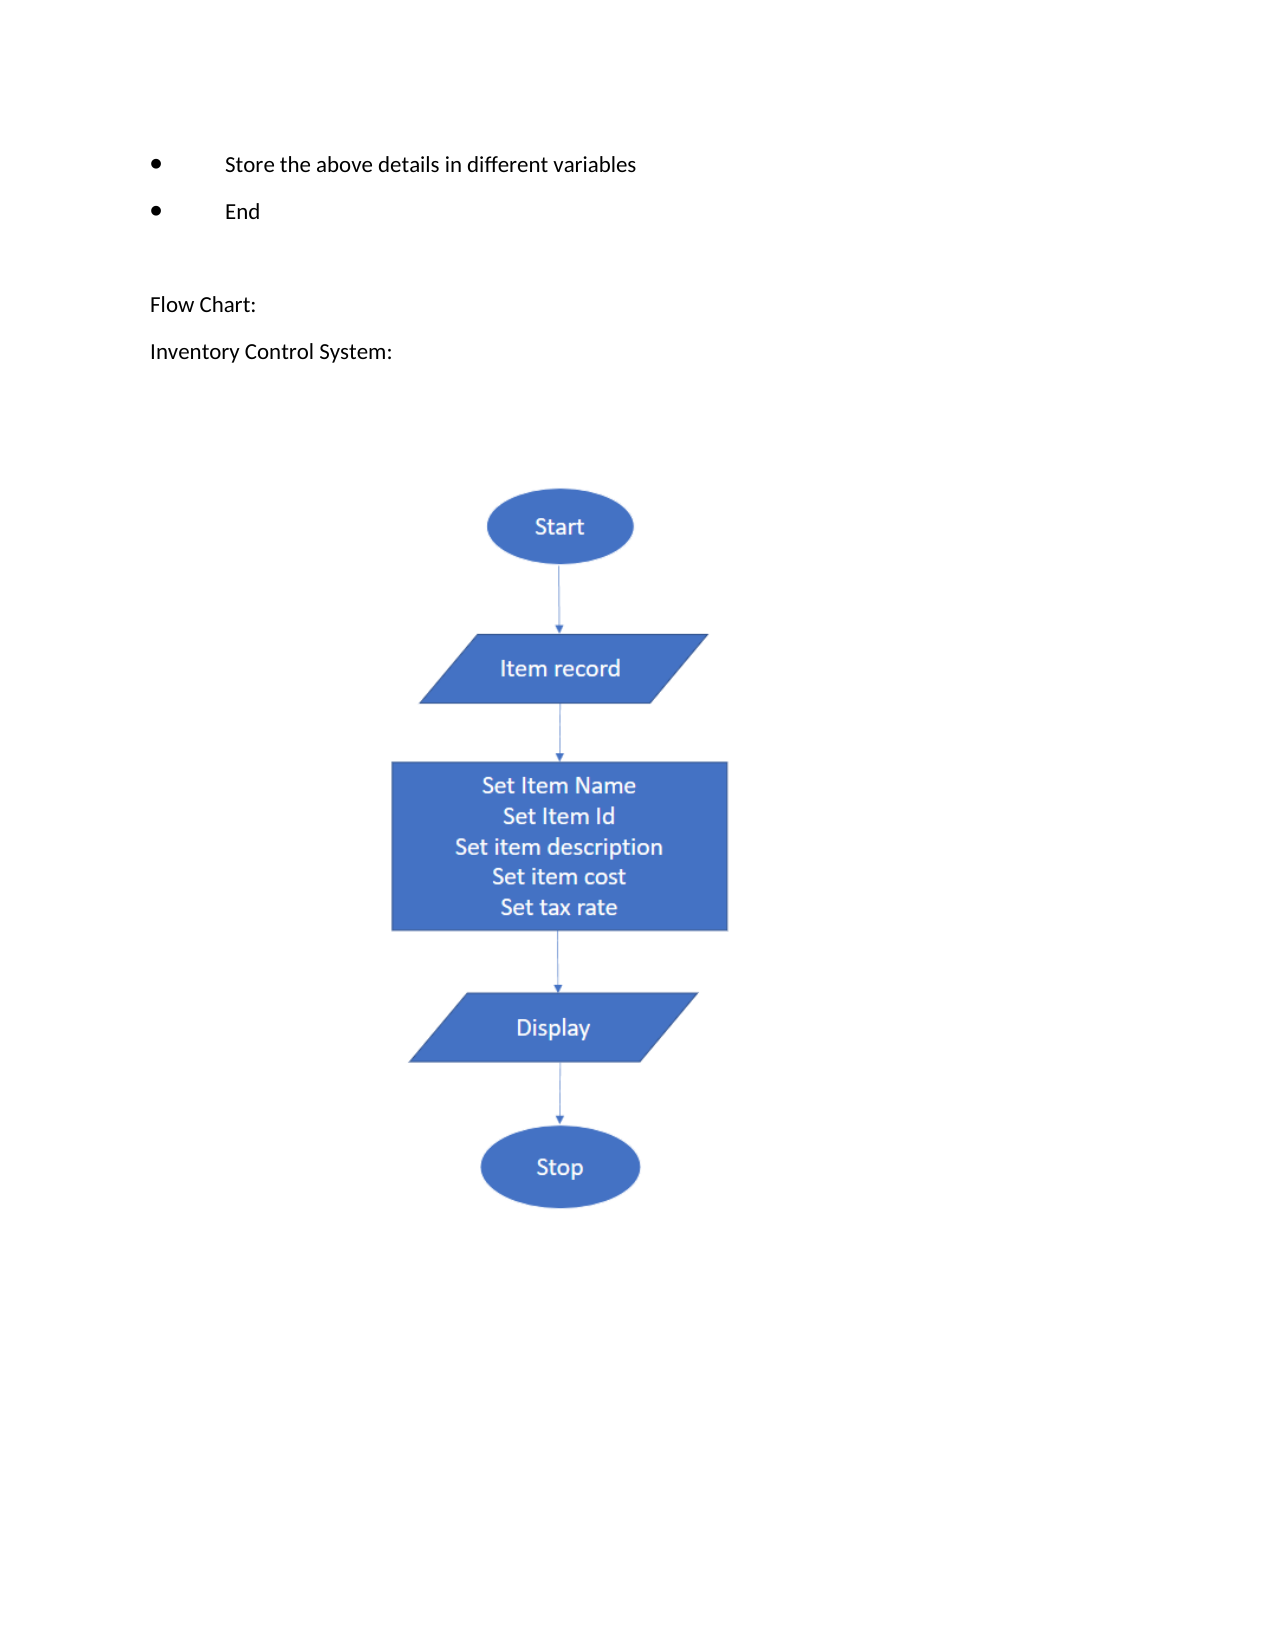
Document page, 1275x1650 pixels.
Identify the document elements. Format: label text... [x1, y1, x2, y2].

text ⦁ End [150, 197, 1125, 225]
text Flow Chart: [150, 291, 1125, 319]
text Inventory Control System: [150, 337, 1125, 366]
text ⦁ Store the above details in different variables [150, 150, 1125, 178]
